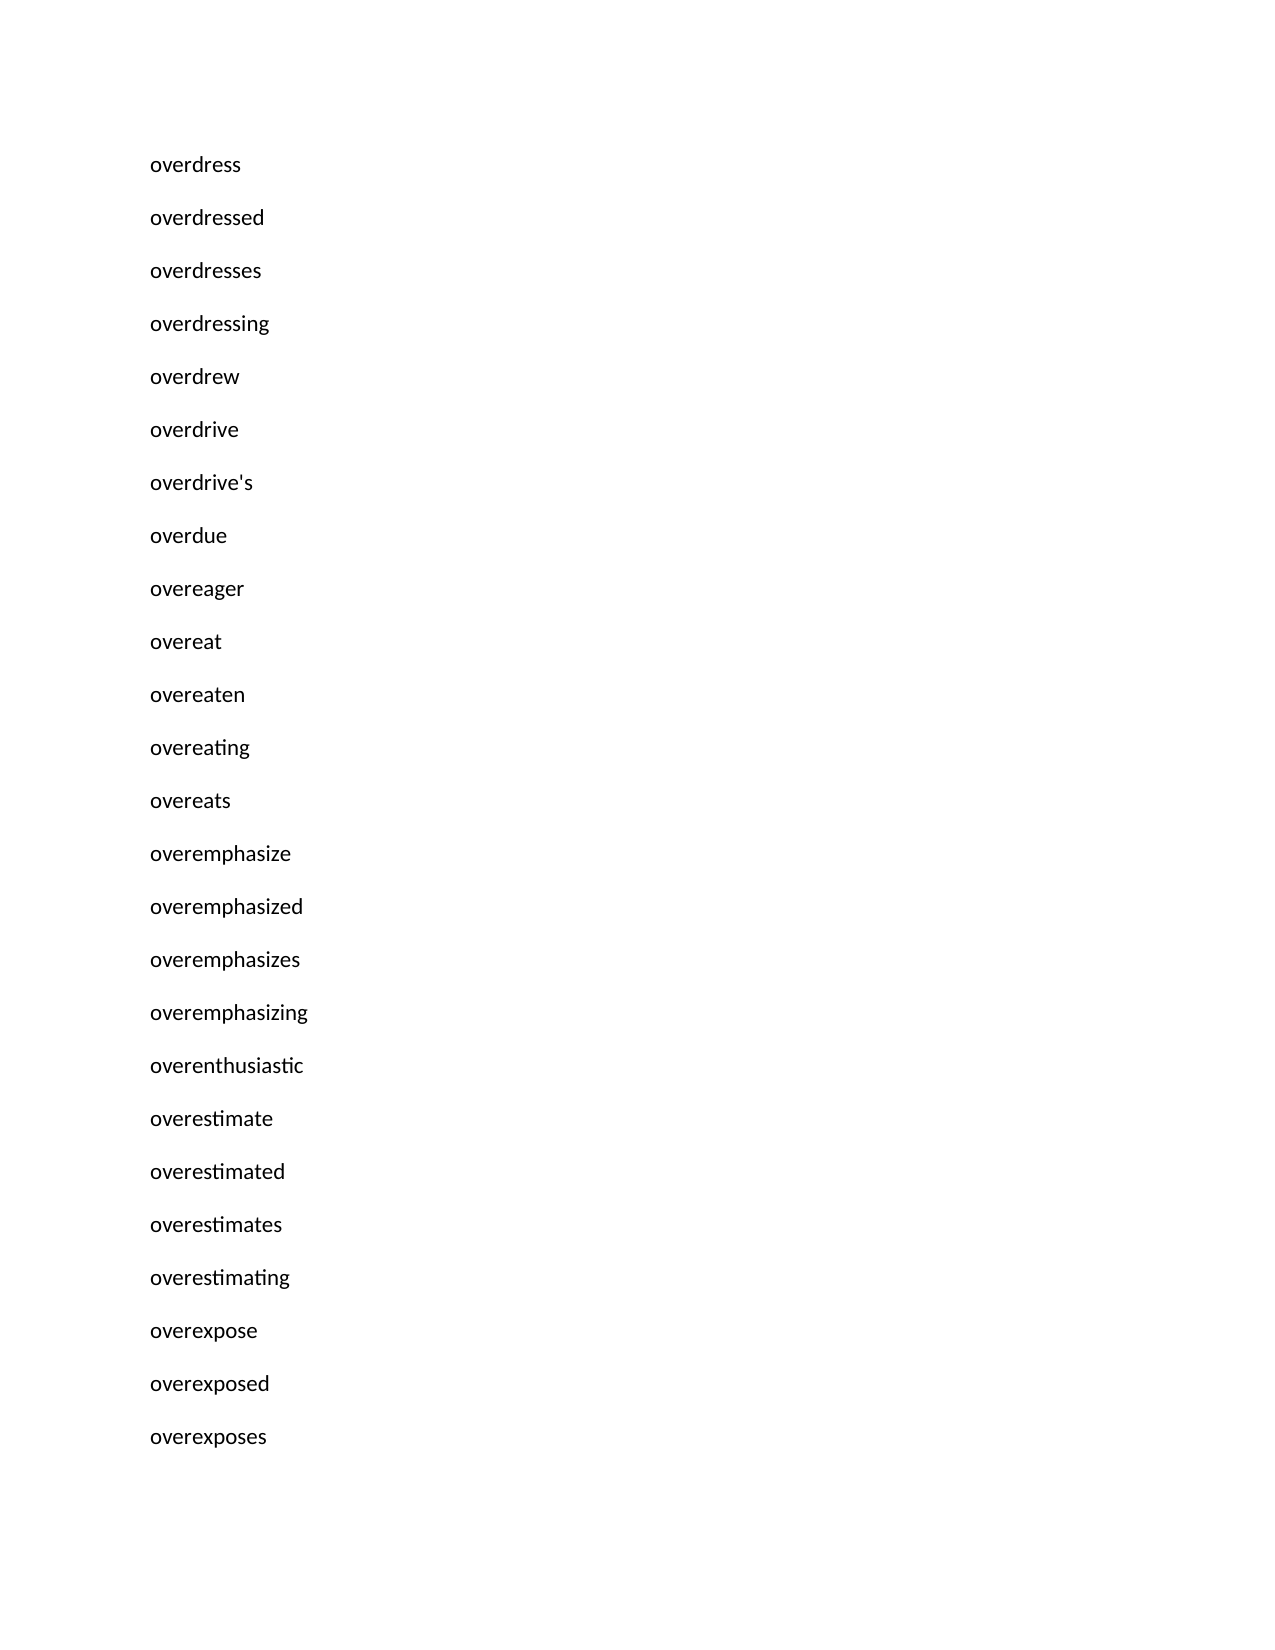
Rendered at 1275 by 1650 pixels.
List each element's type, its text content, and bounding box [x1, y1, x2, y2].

text overestimating [150, 1263, 1125, 1291]
text overemphasize [150, 839, 1125, 867]
text overdue [150, 521, 1125, 549]
text overemphasizes [150, 945, 1125, 973]
text overexposed [150, 1369, 1125, 1397]
text overdresses [150, 256, 1125, 284]
text overdrive [150, 415, 1125, 443]
text overeating [150, 733, 1125, 761]
text overestimate [150, 1104, 1125, 1132]
text overemphasized [150, 892, 1125, 920]
text overenthusiastic [150, 1051, 1125, 1079]
text overdrive's [150, 468, 1125, 496]
text overexpose [150, 1316, 1125, 1344]
text overexposes [150, 1422, 1125, 1451]
text overdressed [150, 203, 1125, 231]
text overdrew [150, 362, 1125, 390]
text overestimates [150, 1210, 1125, 1238]
text overemphasizing [150, 998, 1125, 1026]
text overeat [150, 627, 1125, 655]
text overeager [150, 574, 1125, 602]
text overdress [150, 150, 1125, 178]
text overestimated [150, 1157, 1125, 1185]
text overeats [150, 786, 1125, 814]
text overeaten [150, 680, 1125, 708]
text overdressing [150, 309, 1125, 337]
